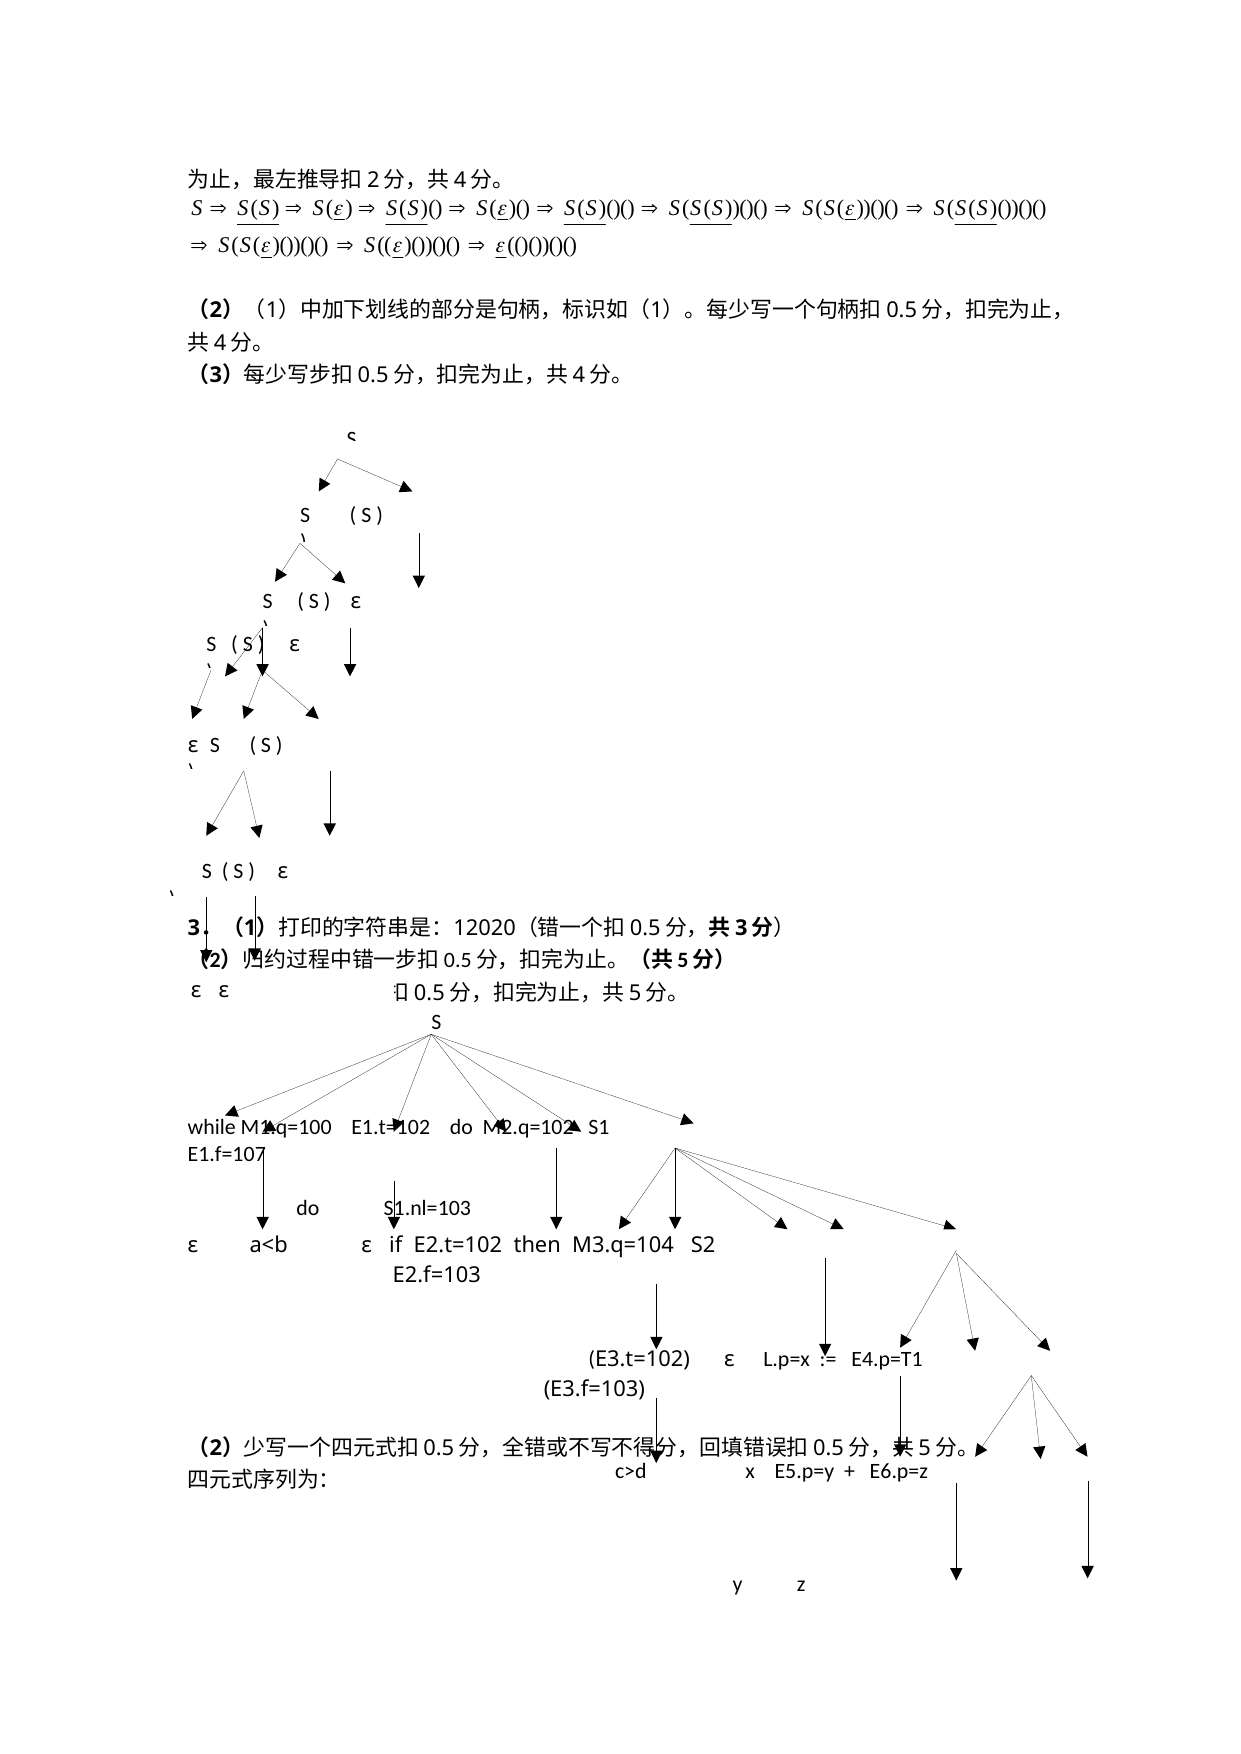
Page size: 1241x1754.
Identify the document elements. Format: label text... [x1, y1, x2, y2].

text 3．（1）打印的字符串是：12020（错一个扣0.5分，共3分） [256, 909, 1053, 942]
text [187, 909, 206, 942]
text （3）每少写步扣0.5分，扣完为止，共4分。 [187, 357, 1053, 389]
text （2）归约过程中错一步扣0.5分，扣完为止。（共5分） [187, 942, 1053, 974]
text （2）（1）中加下划线的部分是句柄，标识如（1）。每少写一个句柄扣0.5分，扣完为止，共4分。 [187, 194, 1053, 357]
text 四元式序列为： [187, 1462, 1053, 1494]
text 4．（1）每少写一步扣0.5分，扣完为止，共5分。 [394, 974, 1053, 1007]
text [187, 162, 1053, 194]
text （2）少写一个四元式扣0.5分，全错或不写不得分，回填错误扣0.5分，共5分。 [187, 1429, 1053, 1462]
